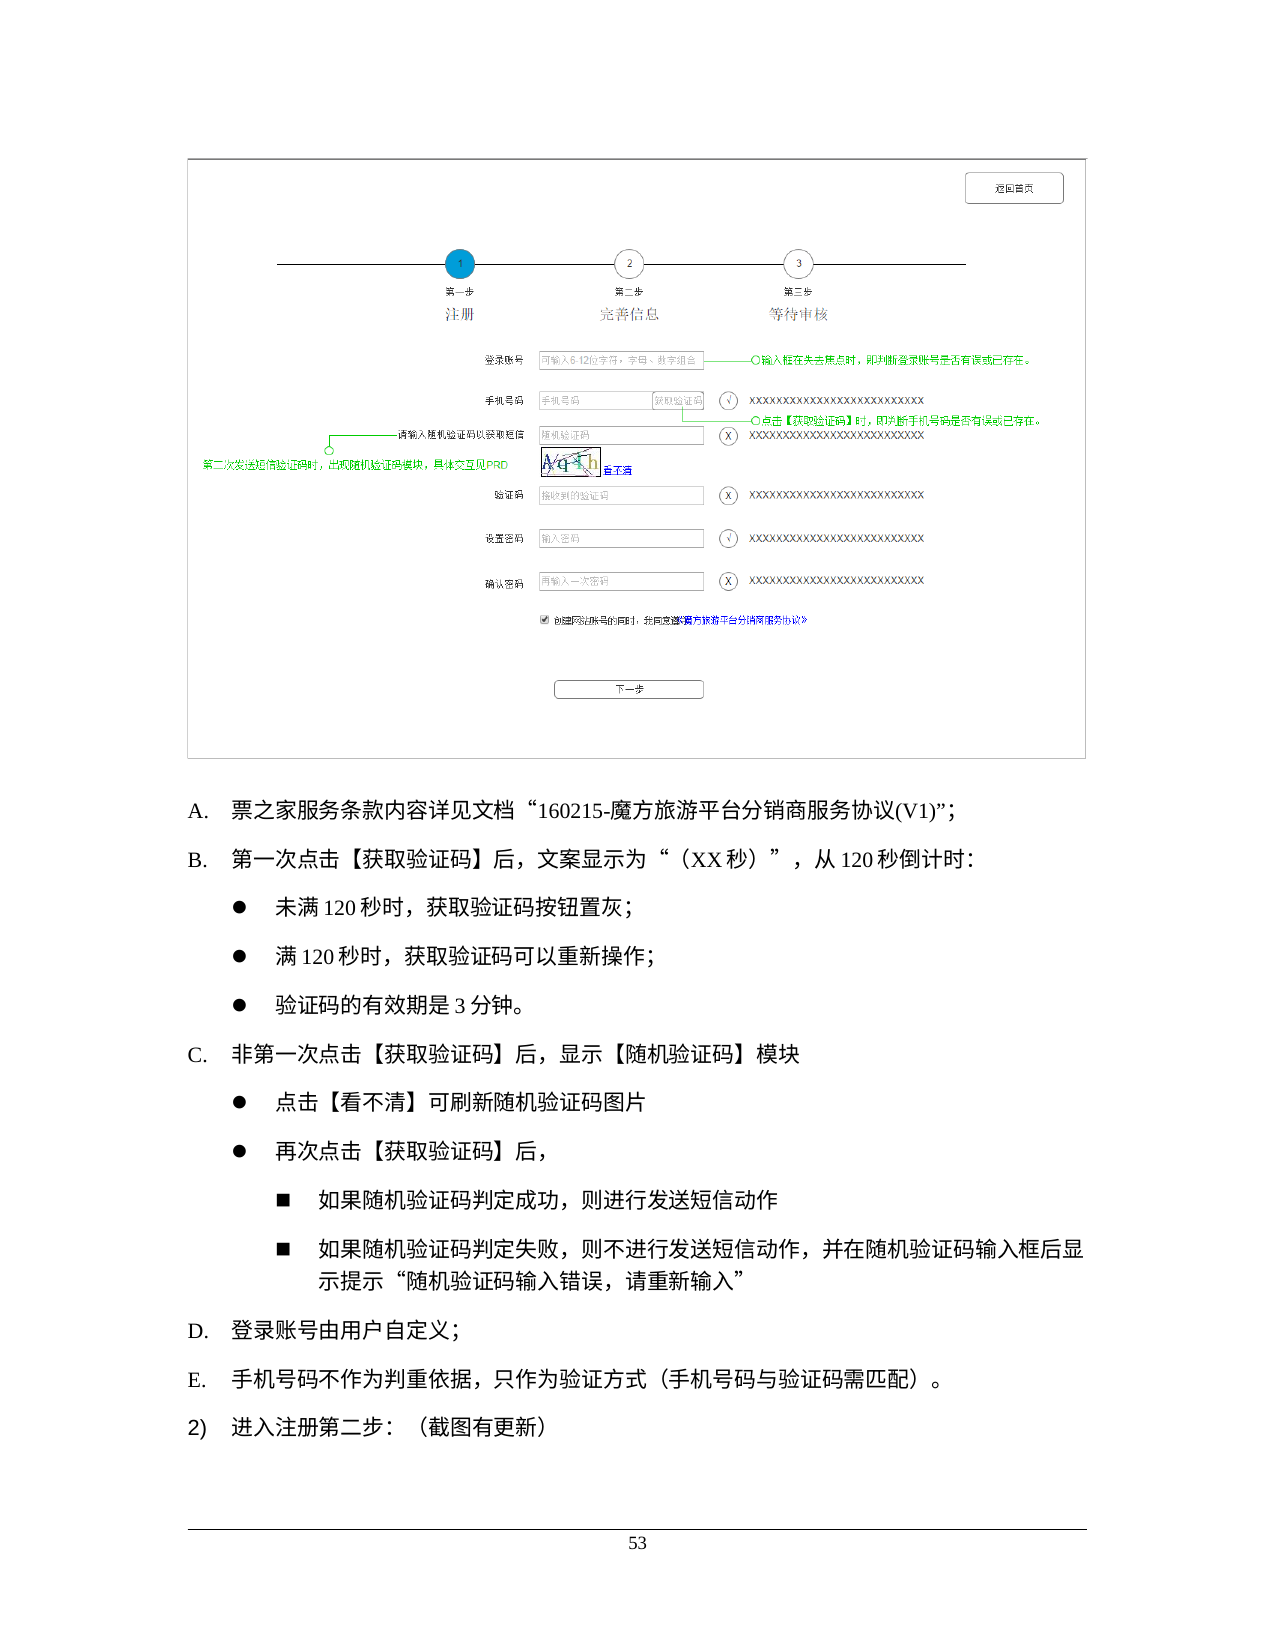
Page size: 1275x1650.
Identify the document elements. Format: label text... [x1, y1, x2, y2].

list 未满120秒时，获取验证码按钮置灰； [231, 890, 1087, 922]
list 第一次点击【获取验证码】后，文案显示为“（XX秒）”，从120秒倒计时： [187, 841, 1087, 874]
list 登录账号由用户自定义； [187, 1312, 1087, 1345]
list 验证码的有效期是3分钟。 [231, 987, 1087, 1020]
list 手机号码不作为判重依据，只作为验证方式（手机号码与验证码需匹配）。 [187, 1361, 1087, 1394]
list 再次点击【获取验证码】后， [231, 1134, 1087, 1166]
list 票之家服务条款内容详见文档“160215-魔方旅游平台分销商服务协议(V1)”； [187, 792, 1087, 825]
list 进入注册第二步：（截图有更新） [187, 1410, 1087, 1442]
list 如果随机验证码判定失败，则不进行发送短信动作，并在随机验证码输入框后显示提示“随机验证码输入错误，请重新输入” [275, 1231, 1087, 1296]
list 点击【看不清】可刷新随机验证码图片 [231, 1085, 1087, 1117]
list 非第一次点击【获取验证码】后，显示【随机验证码】模块 [187, 1036, 1087, 1069]
list 如果随机验证码判定成功，则进行发送短信动作 [275, 1182, 1087, 1215]
picture [187, 158, 1088, 759]
list 满120秒时，获取验证码可以重新操作； [231, 939, 1087, 971]
